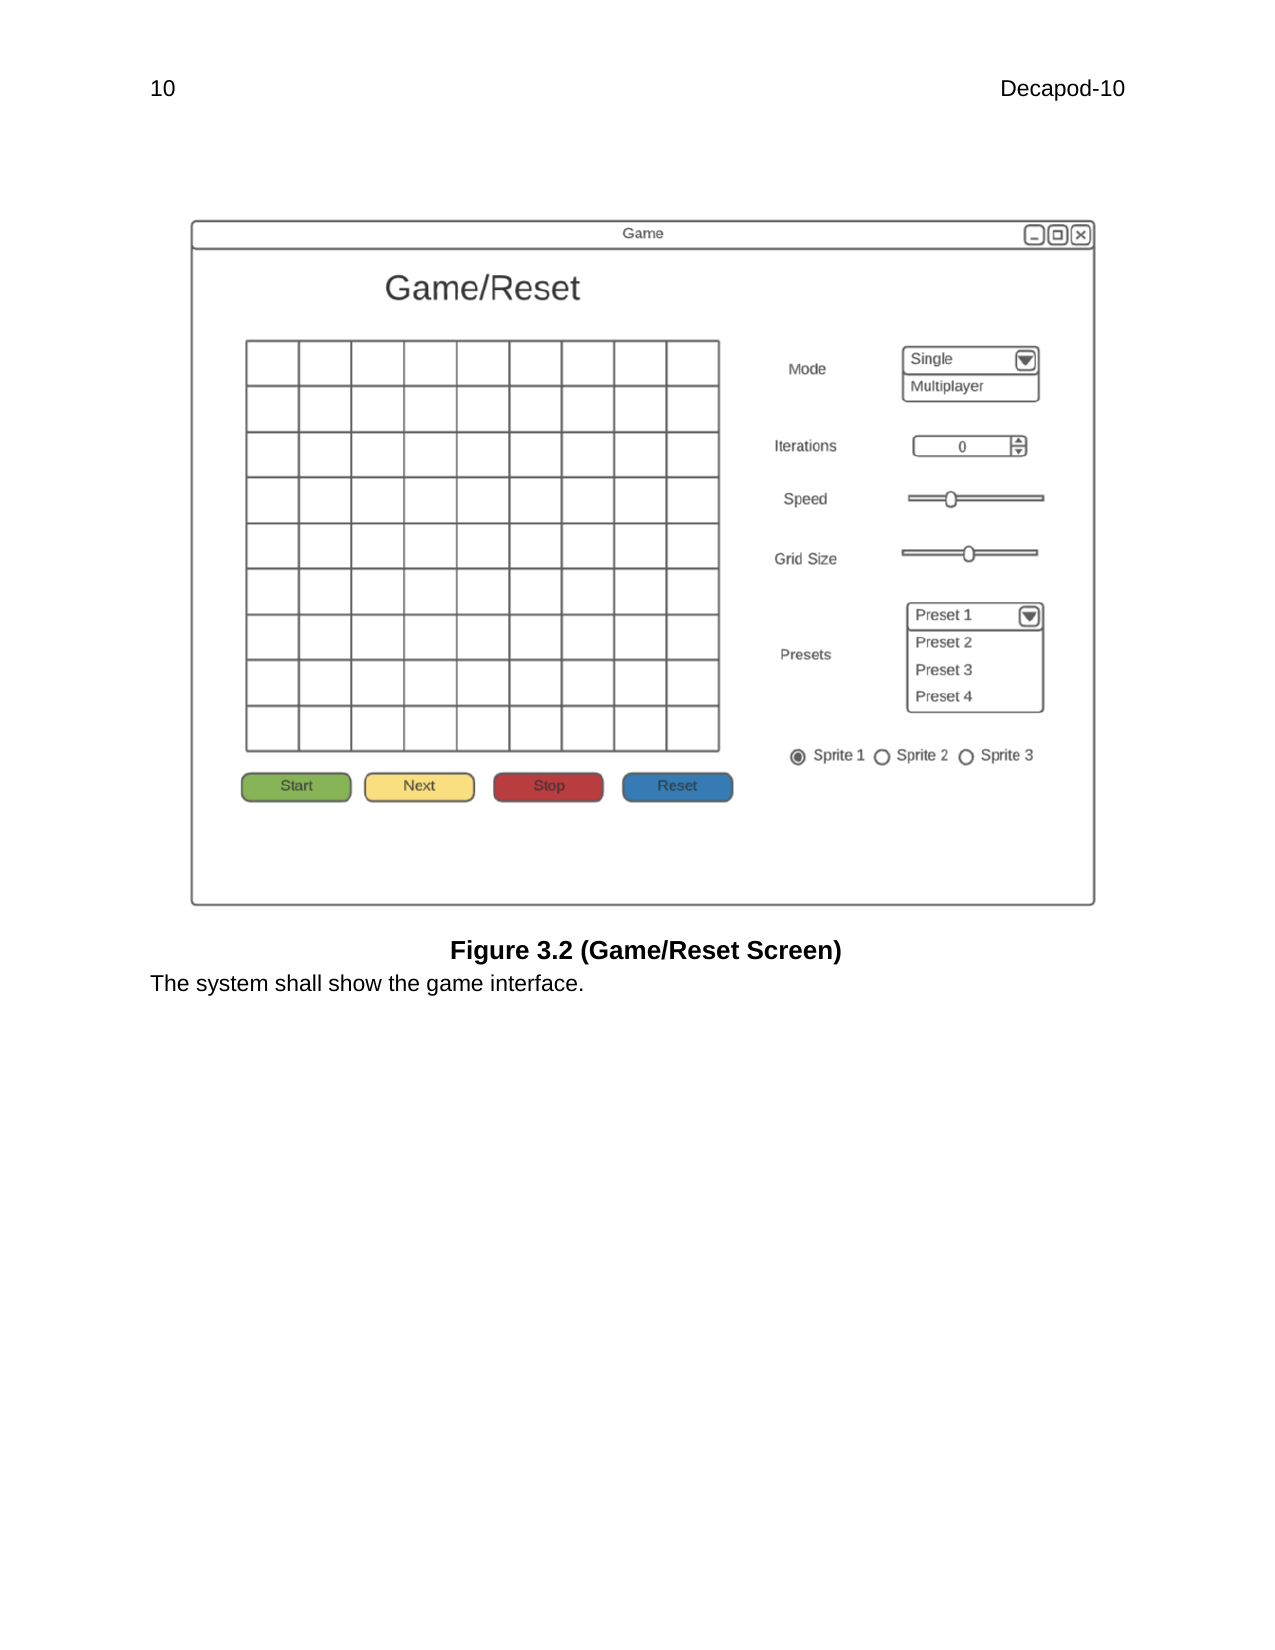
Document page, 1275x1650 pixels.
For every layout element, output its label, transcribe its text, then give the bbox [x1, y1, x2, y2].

text The system shall show the game interface. [150, 970, 1078, 996]
text Figure 3.2 (Game/Reset Screen) [375, 935, 1275, 965]
picture [150, 181, 1125, 932]
